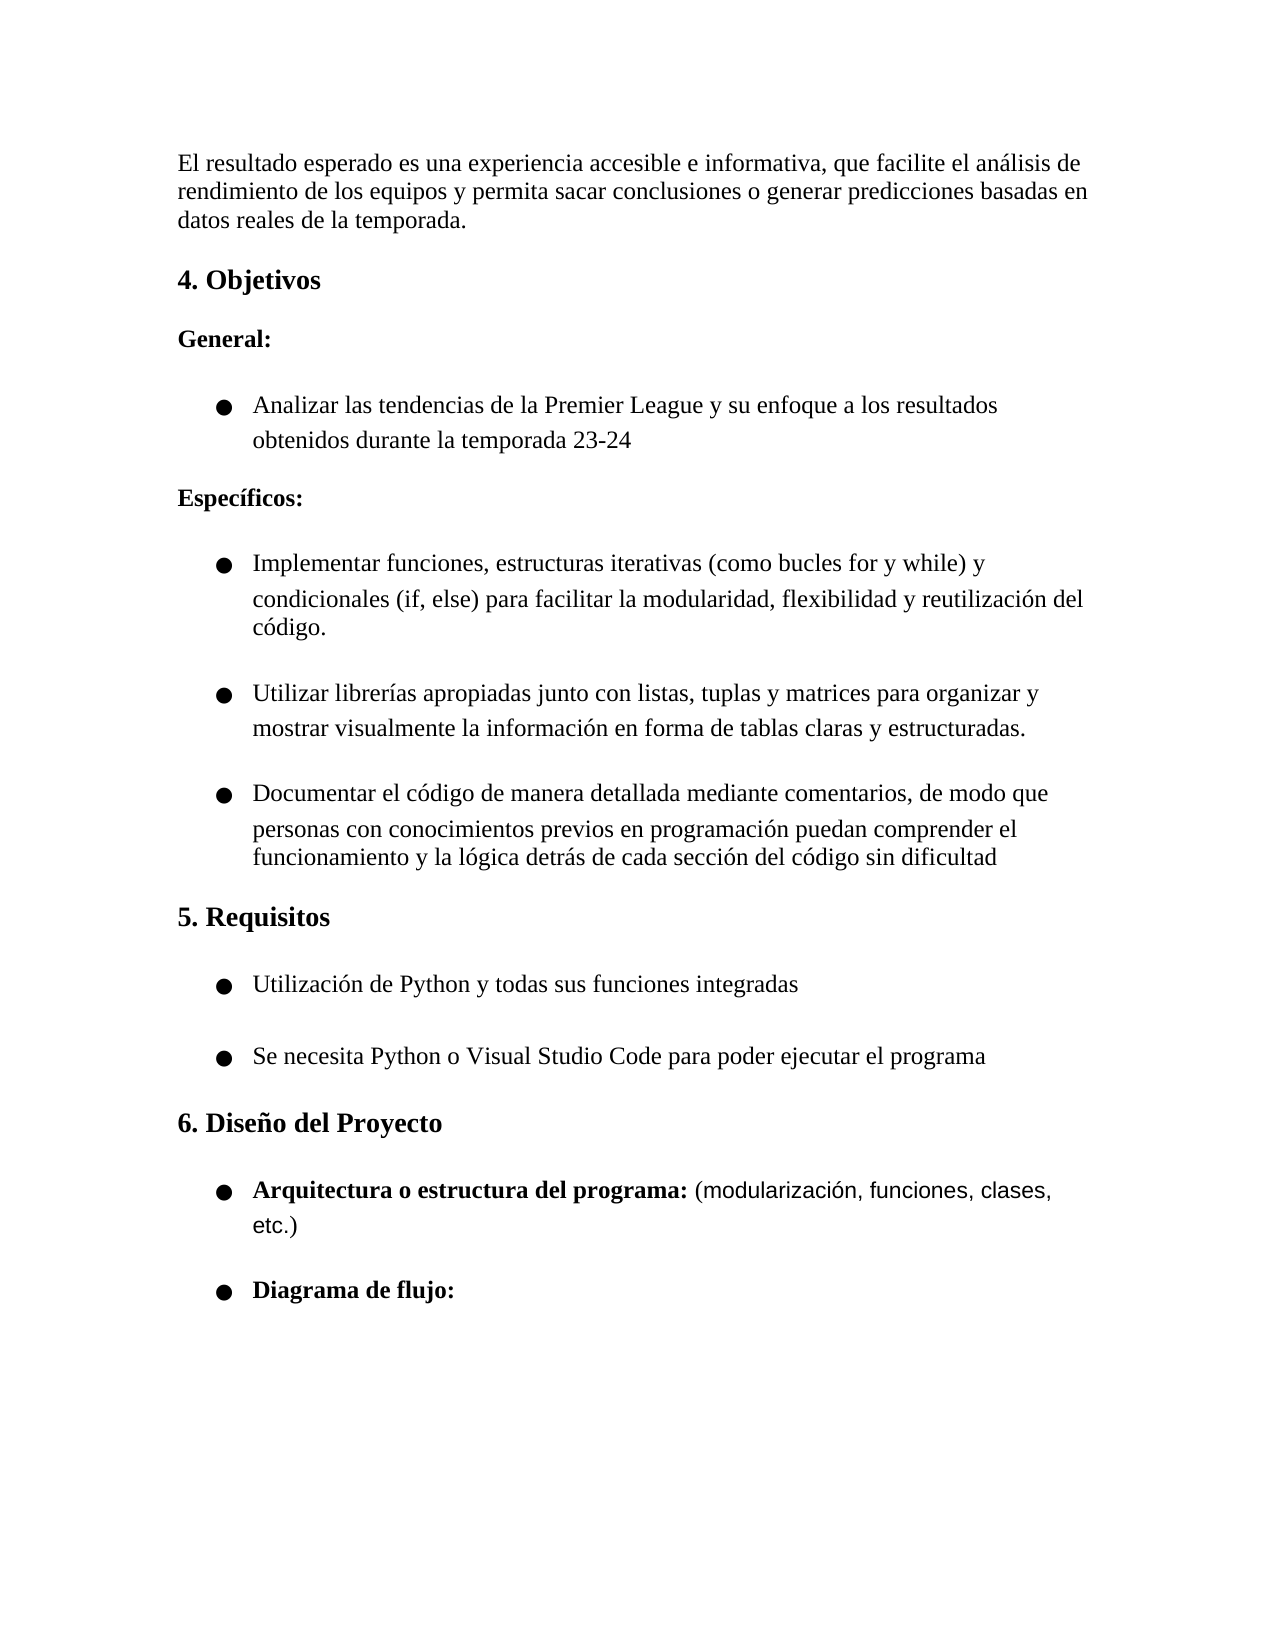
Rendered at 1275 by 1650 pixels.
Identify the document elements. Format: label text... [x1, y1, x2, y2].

text General: [177, 324, 1098, 353]
text 4. Objetivos [177, 263, 1098, 295]
text 5. Requisitos [177, 900, 1098, 933]
text 6. Diseño del Proyecto [177, 1106, 1098, 1138]
list Se necesita Python o Visual Studio Code para poder ejecutar el programa [215, 1034, 1098, 1077]
text Específicos: [177, 483, 1098, 512]
list Implementar funciones, estructuras iterativas (como bucles for y while) y condicionales (if, else) para facilitar la modularidad, flexibilidad y reutilización del código. [215, 541, 1098, 641]
list Arquitectura o estructura del programa: (modularización, funciones, clases, etc.) [215, 1167, 1098, 1239]
list Documentar el código de manera detallada mediante comentarios, de modo que personas con conocimientos previos en programación puedan comprender el funcionamiento y la lógica detrás de cada sección del código sin dificultad [215, 771, 1098, 871]
text El resultado esperado es una experiencia accesible e informativa, que facilite el análisis de rendimiento de los equipos y permita sacar conclusiones o generar predicciones basadas en datos reales de la temporada. [177, 148, 1098, 234]
list Utilizar librerías apropiadas junto con listas, tuplas y matrices para organizar y mostrar visualmente la información en forma de tablas claras y estructuradas. [215, 670, 1098, 742]
list Analizar las tendencias de la Premier League y su enfoque a los resultados obtenidos durante la temporada 23-24 [215, 382, 1098, 454]
list Utilización de Python y todas sus funciones integradas [215, 962, 1098, 1005]
list Diagrama de flujo: [215, 1267, 1098, 1310]
